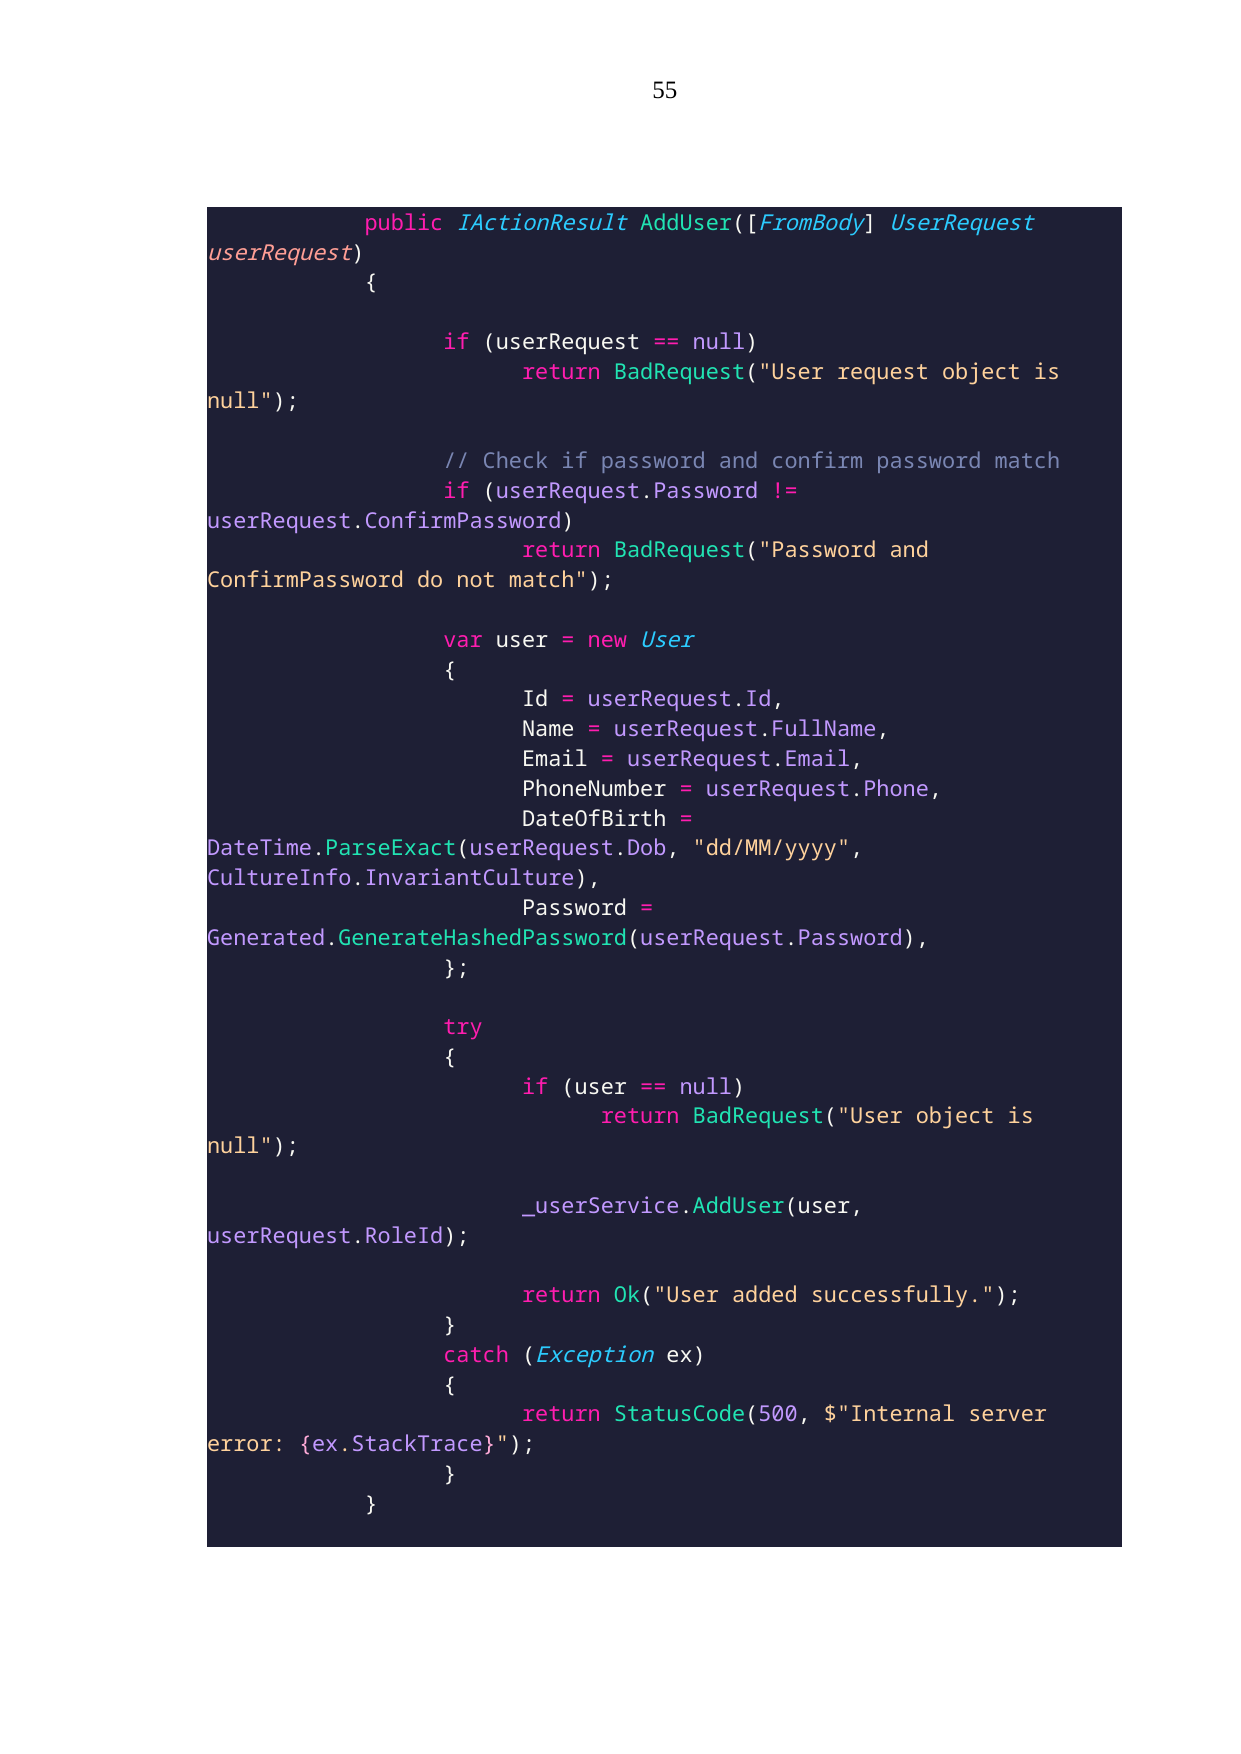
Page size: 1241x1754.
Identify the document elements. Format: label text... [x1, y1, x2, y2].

text _userService.AddUser(user, userRequest.RoleId); [207, 1190, 1122, 1249]
text } [207, 1309, 1122, 1339]
text if (user == null) [207, 1071, 1122, 1101]
text } [207, 1458, 1122, 1488]
text if (userRequest.Password != userRequest.ConfirmPassword) [207, 475, 1122, 534]
text if (userRequest == null) [207, 326, 1122, 356]
text Email = userRequest.Email, [207, 743, 1122, 773]
text return StatusCode(500, $"Internal server error: {ex.StackTrace}"); [207, 1398, 1122, 1458]
text try [207, 1011, 1122, 1041]
text return BadRequest("User object is null"); [207, 1101, 1122, 1160]
text catch (Exception ex) [207, 1339, 1122, 1369]
text { [207, 654, 1122, 683]
text return BadRequest("User request object is null"); [207, 356, 1122, 415]
text return BadRequest("Password and ConfirmPassword do not match"); [207, 534, 1122, 594]
text } [207, 1488, 1122, 1518]
text }; [207, 952, 1122, 981]
text public IActionResult AddUser([FromBody] UserRequest userRequest) [207, 207, 1122, 266]
text DateOfBirth = DateTime.ParseExact(userRequest.Dob, "dd/MM/yyyy", CultureInfo.InvariantCulture), [207, 803, 1122, 892]
text PhoneNumber = userRequest.Phone, [207, 773, 1122, 803]
text // Check if password and confirm password match [207, 445, 1122, 475]
text Password = Generated.GenerateHashedPassword(userRequest.Password), [207, 892, 1122, 952]
text { [207, 1041, 1122, 1071]
text { [207, 1369, 1122, 1398]
text var user = new User [207, 624, 1122, 654]
text return Ok("User added successfully."); [207, 1279, 1122, 1309]
text { [207, 266, 1122, 296]
text Name = userRequest.FullName, [207, 713, 1122, 743]
text Id = userRequest.Id, [207, 683, 1122, 713]
